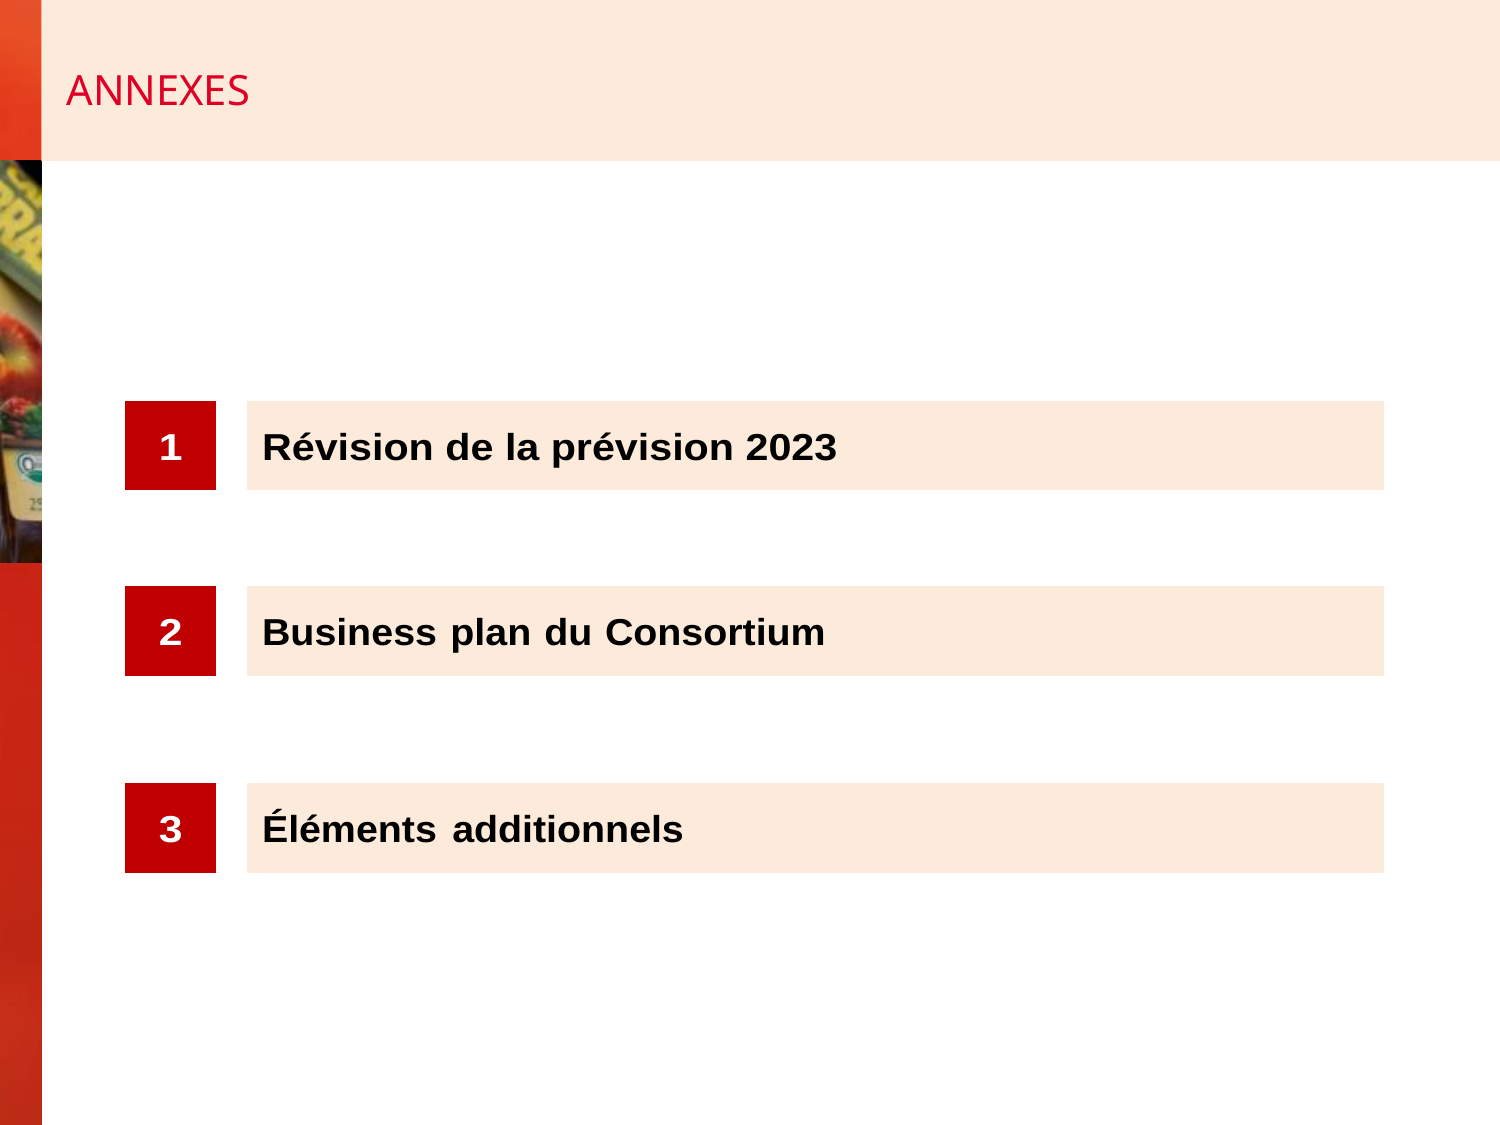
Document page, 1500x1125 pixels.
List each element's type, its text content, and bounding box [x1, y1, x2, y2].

picture [0, 0, 42, 1125]
subtitle ANNEXES [66, 61, 1500, 117]
